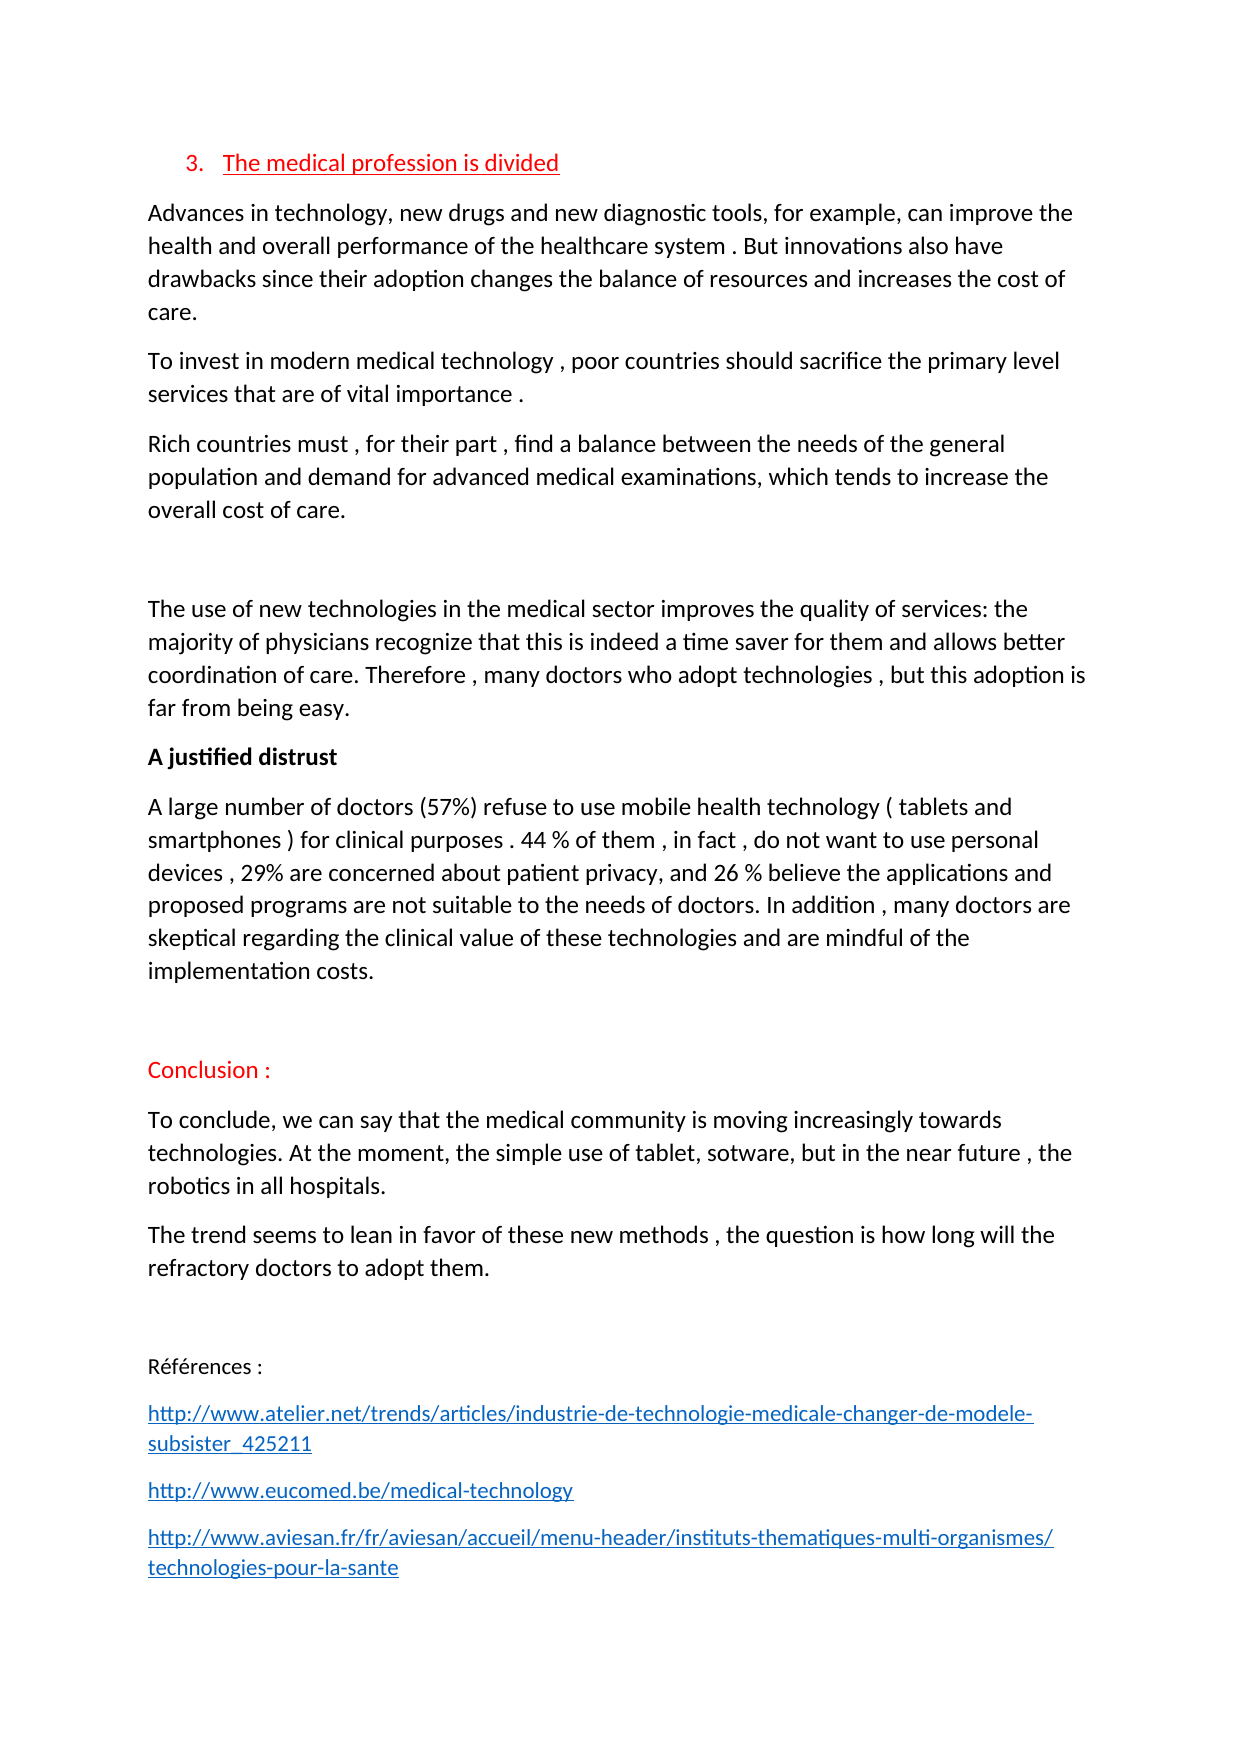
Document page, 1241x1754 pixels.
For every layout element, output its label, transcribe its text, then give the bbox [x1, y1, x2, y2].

text Advances in technology, new drugs and new diagnostic tools, for example, can improve the health and overall performance of the healthcare system . But innovations also have drawbacks since their adoption changes the balance of resources and increases the cost of care. [148, 197, 1093, 326]
text A justified distrust [148, 741, 1093, 772]
text To invest in modern medical technology , poor countries should sacrifice the primary level services that are of vital importance . [148, 346, 1093, 409]
text A large number of doctors (57%) refuse to use mobile health technology ( tablets and smartphones ) for clinical purposes . 44 % of them , in fact , do not want to use personal devices , 29% are concerned about patient privacy, and 26 % believe the applications and proposed programs are not suitable to the needs of doctors. In addition , many doctors are skeptical regarding the clinical value of these technologies and are mindful of the implementation costs. [148, 791, 1093, 986]
text To conclude, we can say that the medical community is moving increasingly towards technologies. At the moment, the simple use of tablet, sotware, but in the near future , the robotics in all hospitals. [148, 1104, 1093, 1201]
text Rich countries must , for their part , find a balance between the needs of the general population and demand for advanced medical examinations, which tends to increase the overall cost of care. [148, 428, 1093, 524]
text The trend seems to lean in favor of these new methods , the question is how long will the refractory doctors to adopt them. [148, 1220, 1093, 1283]
text The use of new technologies in the medical sector improves the quality of services: the majority of physicians recognize that this is indeed a time saver for them and allows better coordination of care. Therefore , many doctors who adopt technologies , but this adoption is far from being easy. [148, 593, 1093, 722]
text Références : [148, 1352, 1093, 1380]
text http://www.eucomed.be/medical-technology [148, 1476, 1093, 1504]
list The medical profession is divided [185, 148, 1093, 178]
text http://www.aviesan.fr/fr/aviesan/accueil/menu-header/instituts-thematiques-multi-organismes/technologies-pour-la-sante [148, 1523, 1093, 1581]
text Conclusion : [148, 1055, 1093, 1085]
text http://www.atelier.net/trends/articles/industrie-de-technologie-medicale-changer-de-modele-subsister_425211 [148, 1399, 1093, 1457]
